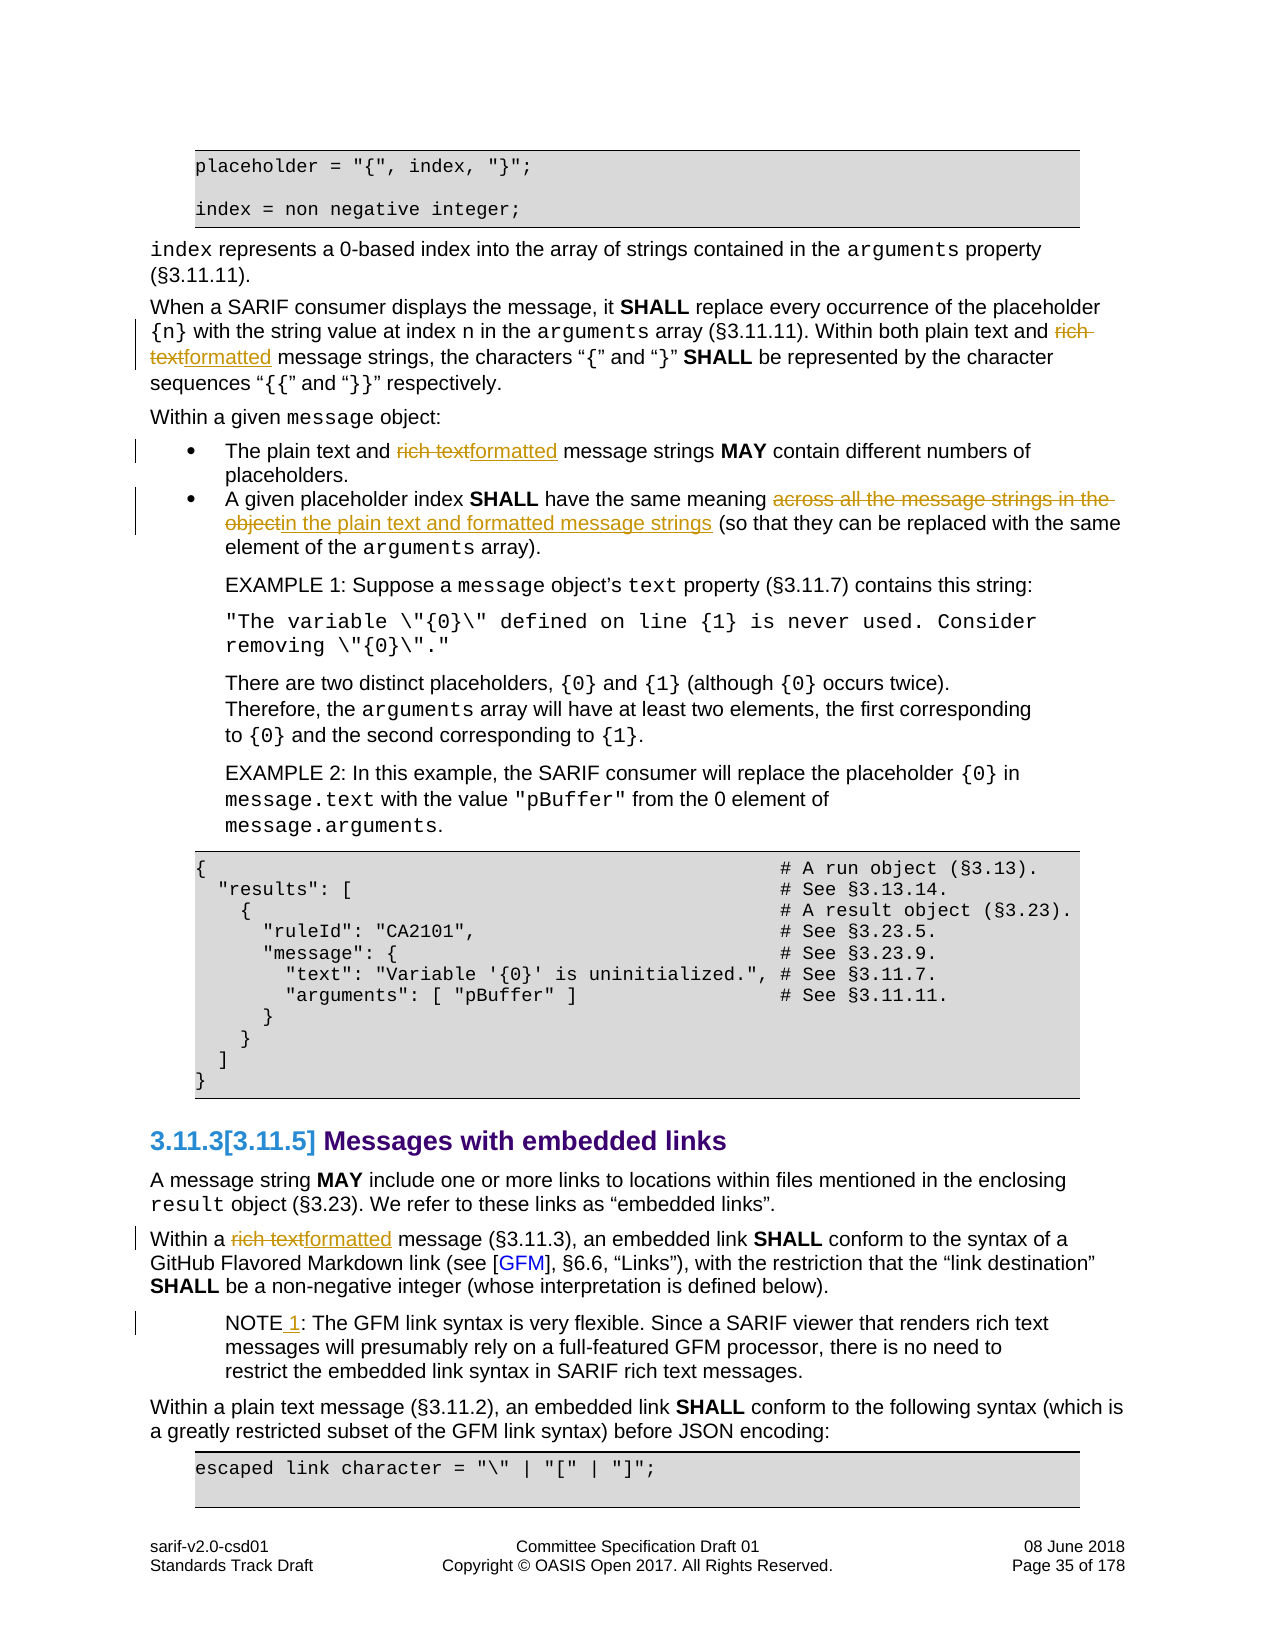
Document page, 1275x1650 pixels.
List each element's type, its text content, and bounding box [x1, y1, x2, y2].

text "results": [ # See §3.13.14. [195, 872, 1080, 894]
list A given placeholder index SHALL have the same meaning (so that they can be replaced with the same element of the arguments array). [187, 487, 1125, 561]
text placeholder = "{", index, "}"; [195, 151, 1080, 171]
text "text": "Variable '{0}' is uninitialized.", # See §3.11.7. [195, 957, 1080, 979]
text ] [195, 1042, 1080, 1064]
text escaped link character = "\" | "[" | "]"; [195, 1453, 1080, 1473]
list The plain text and message strings MAY contain different numbers of placeholders. [187, 439, 1125, 487]
text "message": { # See §3.22.8. [195, 936, 1080, 957]
text EXAMPLE 2: In this example, the SARIF consumer will replace the placeholder {0} in message.text with the value "pBuffer" from the 0 element of message.arguments. [225, 761, 1050, 839]
text "The variable \"{0}\" defined on line {1} is never used. Consider removing \"{0}\"." [225, 611, 1050, 659]
text } [195, 1064, 1080, 1098]
text } [195, 1021, 1080, 1042]
text { # A result object (§3.22). [195, 894, 1080, 915]
text Within a given message object: [150, 404, 1125, 430]
text } [195, 1000, 1080, 1021]
text EXAMPLE 1: Suppose a message object’s text property (§3.11.7) contains this string: [225, 573, 1050, 599]
text index = non negative integer; [195, 192, 1080, 227]
text When a SARIF consumer displays the message, it SHALL replace every occurrence of the placeholder {n} with the string value at index n in the arguments array (§3.11.11). Within both plain text and message strings, the characters “{” and “}” SHALL be represented by the character sequences “{{” and “}}” respectively. [150, 295, 1125, 396]
text Within a message (§3.11.3), an embedded link SHALL conform to the syntax of a GitHub Flavored Markdown link (see [GFM], §6.6, “Links”), with the restriction that the “link destination” SHALL be a non-negative integer (whose interpretation is defined below). [150, 1226, 1125, 1298]
subtitle Messages with embedded links [150, 1124, 1125, 1156]
text A message string MAY include one or more links to locations within files mentioned in the enclosing result object (§3.22). We refer to these links as “embedded links”. [150, 1168, 1125, 1218]
text "ruleId": "CA2101", # See §3.22.5. [195, 915, 1080, 936]
text "arguments": [ "pBuffer" ] # See §3.11.11. [195, 979, 1080, 1000]
text index represents a 0-based index into the array of strings contained in the arguments property (§3.11.11). [150, 237, 1125, 286]
text There are two distinct placeholders, {0} and {1} (although {0} occurs twice). Therefore, the arguments array will have at least two elements, the first corresponding to {0} and the second corresponding to {1}. [225, 671, 1050, 749]
text { # A run object (§3.13). [195, 852, 1080, 872]
